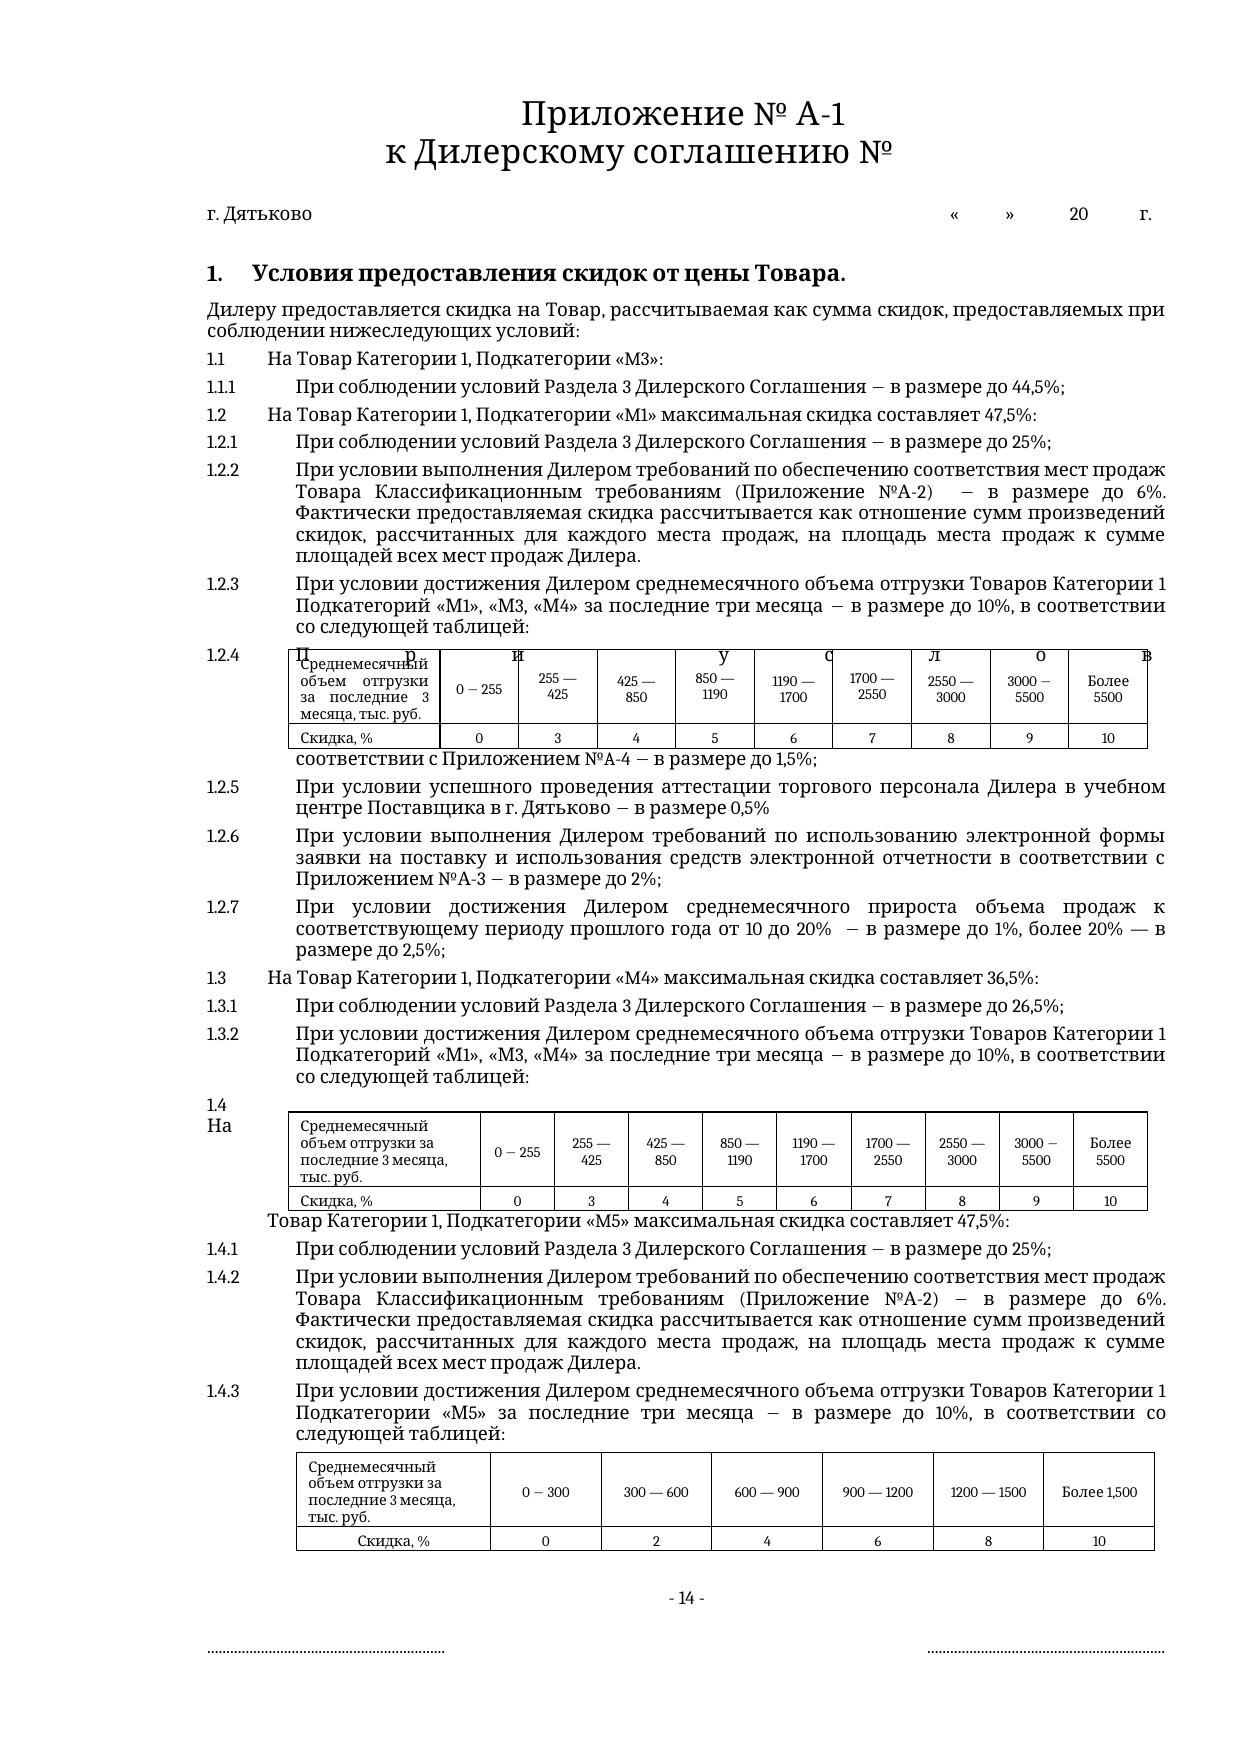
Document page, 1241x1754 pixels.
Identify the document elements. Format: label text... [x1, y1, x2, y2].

table_cell Скидка, % [289, 1187, 480, 1210]
subtitle При условии успешного проведения аттестации торгового персонала Дилера в учебном центре Поставщика в г. Дятьково в размере 0,5% [207, 776, 1166, 819]
table_header Среднемесячный объем отгрузки за последние 3 месяца, тыс. руб. [289, 650, 439, 723]
table_cell 0 [481, 1187, 554, 1210]
table_header 3000 5500 [1000, 1113, 1073, 1186]
table_header Более 5500 [1069, 650, 1147, 723]
table_header 900 — 1200 [823, 1453, 933, 1526]
table_header Более 1,500 [1044, 1453, 1154, 1526]
subtitle Дилеру предоставляется скидка на Товар, рассчитываемая как сумма скидок, предоставляемых при соблюдении нижеследующих условий: [207, 299, 1166, 342]
table_cell 7 [833, 724, 911, 747]
table_cell 0 [491, 1527, 601, 1550]
subtitle На Товар Категории 1, Подкатегории «M4» максимальная скидка составляет 36,5%: [207, 967, 1166, 989]
table_cell 8 [926, 1187, 999, 1210]
subtitle При условии выполнения Дилером требований по обеспечению соответствия мест продаж Товара Классификационным требованиям (Приложение №А-2) в размере до 6%. Фактически предоставляемая скидка рассчитывается как отношение сумм произведений скидок, рассчитанных для каждого места продаж, на площадь места продаж к сумме площадей всех мест продаж Дилера. [207, 1267, 1166, 1374]
subtitle При соблюдении условий Раздела 3 Дилерского Соглашения в размере до 25%; [207, 1239, 1166, 1260]
table_header 2550 — 3000 [926, 1113, 999, 1186]
table_header 425 — 850 [598, 650, 675, 723]
table_cell 4 [629, 1187, 702, 1210]
table_cell 5 [676, 724, 754, 747]
subtitle При соблюдении условий Раздела 3 Дилерского Соглашения в размере до 25%; [207, 432, 1166, 453]
table_header 2550 — 3000 [912, 650, 990, 723]
table_header 1190 — 1700 [755, 650, 832, 723]
table_cell 3 [555, 1187, 628, 1210]
table_cell 7 [852, 1187, 925, 1210]
table_header 255 — 425 [519, 650, 597, 723]
subtitle На Товар Категории 1, Подкатегории «M1» максимальная скидка составляет 47,5%: [207, 404, 1166, 426]
table_header 300 — 600 [602, 1453, 711, 1526]
subtitle При условии достижения Дилером среднемесячного объема отгрузки Товаров Категории 1 Подкатегории «М5» за последние три месяца в размере до 10%, в соответствии со следующей таблицей: [207, 1381, 1166, 1445]
table_header Более 5500 [1074, 1113, 1147, 1186]
table_cell 6 [823, 1527, 933, 1550]
table_cell Скидка, % [297, 1527, 490, 1550]
subtitle Условия предоставления скидок от цены Товара. [207, 260, 1166, 287]
table_header 1190 — 1700 [777, 1113, 851, 1186]
table_cell 0 [441, 724, 518, 747]
table_header 255 — 425 [555, 1113, 628, 1186]
table_header 850 — 1190 [703, 1113, 776, 1186]
table_header 0 255 [441, 650, 518, 723]
table_cell 3 [519, 724, 597, 747]
table_header 600 — 900 [712, 1453, 822, 1526]
table_header 1700 — 2550 [833, 650, 911, 723]
subtitle При условии выполнения Дилером требований по использованию электронной формы заявки на поставку и использования средств электронной отчетности в соответствии с Приложением №А-3 в размере до 2%; [207, 826, 1166, 890]
subtitle При условии выполнения Дилером Требований по регулярной аттестации персонала в соответствии с Приложением №A-4 в размере до 1,5%; [207, 645, 1166, 770]
table_cell 8 [912, 724, 990, 747]
subtitle При условии достижения Дилером среднемесячного объема отгрузки Товаров Категории 1 Подкатегорий «М1», «М3, «М4» за последние три месяца в размере до 10%, в соответствии со следующей таблицей: [207, 1023, 1166, 1088]
table_header 425 — 850 [629, 1113, 702, 1186]
table_cell 10 [1069, 724, 1147, 747]
table_header Среднемесячный объем отгрузки за последние 3 месяца, тыс. руб. [297, 1453, 490, 1526]
table_cell 4 [598, 724, 675, 747]
table_header 1700 — 2550 [852, 1113, 925, 1186]
table_header 1200 — 1500 [934, 1453, 1043, 1526]
table_cell 6 [755, 724, 832, 747]
table_cell 4 [712, 1527, 822, 1550]
subtitle При соблюдении условий Раздела 3 Дилерского Соглашения в размере до 44,5%; [207, 376, 1166, 398]
subtitle При условии достижения Дилером среднемесячного прироста объема продаж к соответствующему периоду прошлого года от 10 до 20% в размере до 1%, более 20% — в размере до 2,5%; [207, 897, 1166, 961]
title Приложение № А-1 к Дилерскому соглашению № [207, 95, 1166, 172]
table_cell 9 [1000, 1187, 1073, 1210]
subtitle При соблюдении условий Раздела 3 Дилерского Соглашения в размере до 26,5%; [207, 995, 1166, 1017]
table_cell 9 [991, 724, 1068, 747]
table_cell 10 [1074, 1187, 1147, 1210]
table_cell 10 [1044, 1527, 1154, 1550]
table_cell 6 [777, 1187, 851, 1210]
table_header « » 20 г. [679, 203, 1163, 235]
subtitle На Товар Категории 1, Подкатегории «M3»: [207, 348, 1166, 370]
table_cell 8 [934, 1527, 1043, 1550]
table_cell Скидка, % [289, 724, 439, 747]
table_header 3000 5500 [991, 650, 1068, 723]
table_header г. Дятьково [196, 203, 679, 235]
subtitle При условии достижения Дилером среднемесячного объема отгрузки Товаров Категории 1 Подкатегорий «М1», «М3, «М4» за последние три месяца в размере до 10%, в соответствии со следующей таблицей: [207, 574, 1166, 638]
table_cell 2 [602, 1527, 711, 1550]
subtitle На Товар Категории 1, Подкатегории «M5» максимальная скидка составляет 47,5%: [207, 1094, 1166, 1232]
subtitle При условии выполнения Дилером требований по обеспечению соответствия мест продаж Товара Классификационным требованиям (Приложение №А-2) в размере до 6%. Фактически предоставляемая скидка рассчитывается как отношение сумм произведений скидок, рассчитанных для каждого места продаж, на площадь места продаж к сумме площадей всех мест продаж Дилера. [207, 460, 1166, 568]
table_header 0 255 [481, 1113, 554, 1186]
table_header Среднемесячный объем отгрузки за последние 3 месяца, тыс. руб. [289, 1113, 480, 1186]
table_header 850 — 1190 [676, 650, 754, 723]
table_header 0 300 [491, 1453, 601, 1526]
table_cell 5 [703, 1187, 776, 1210]
